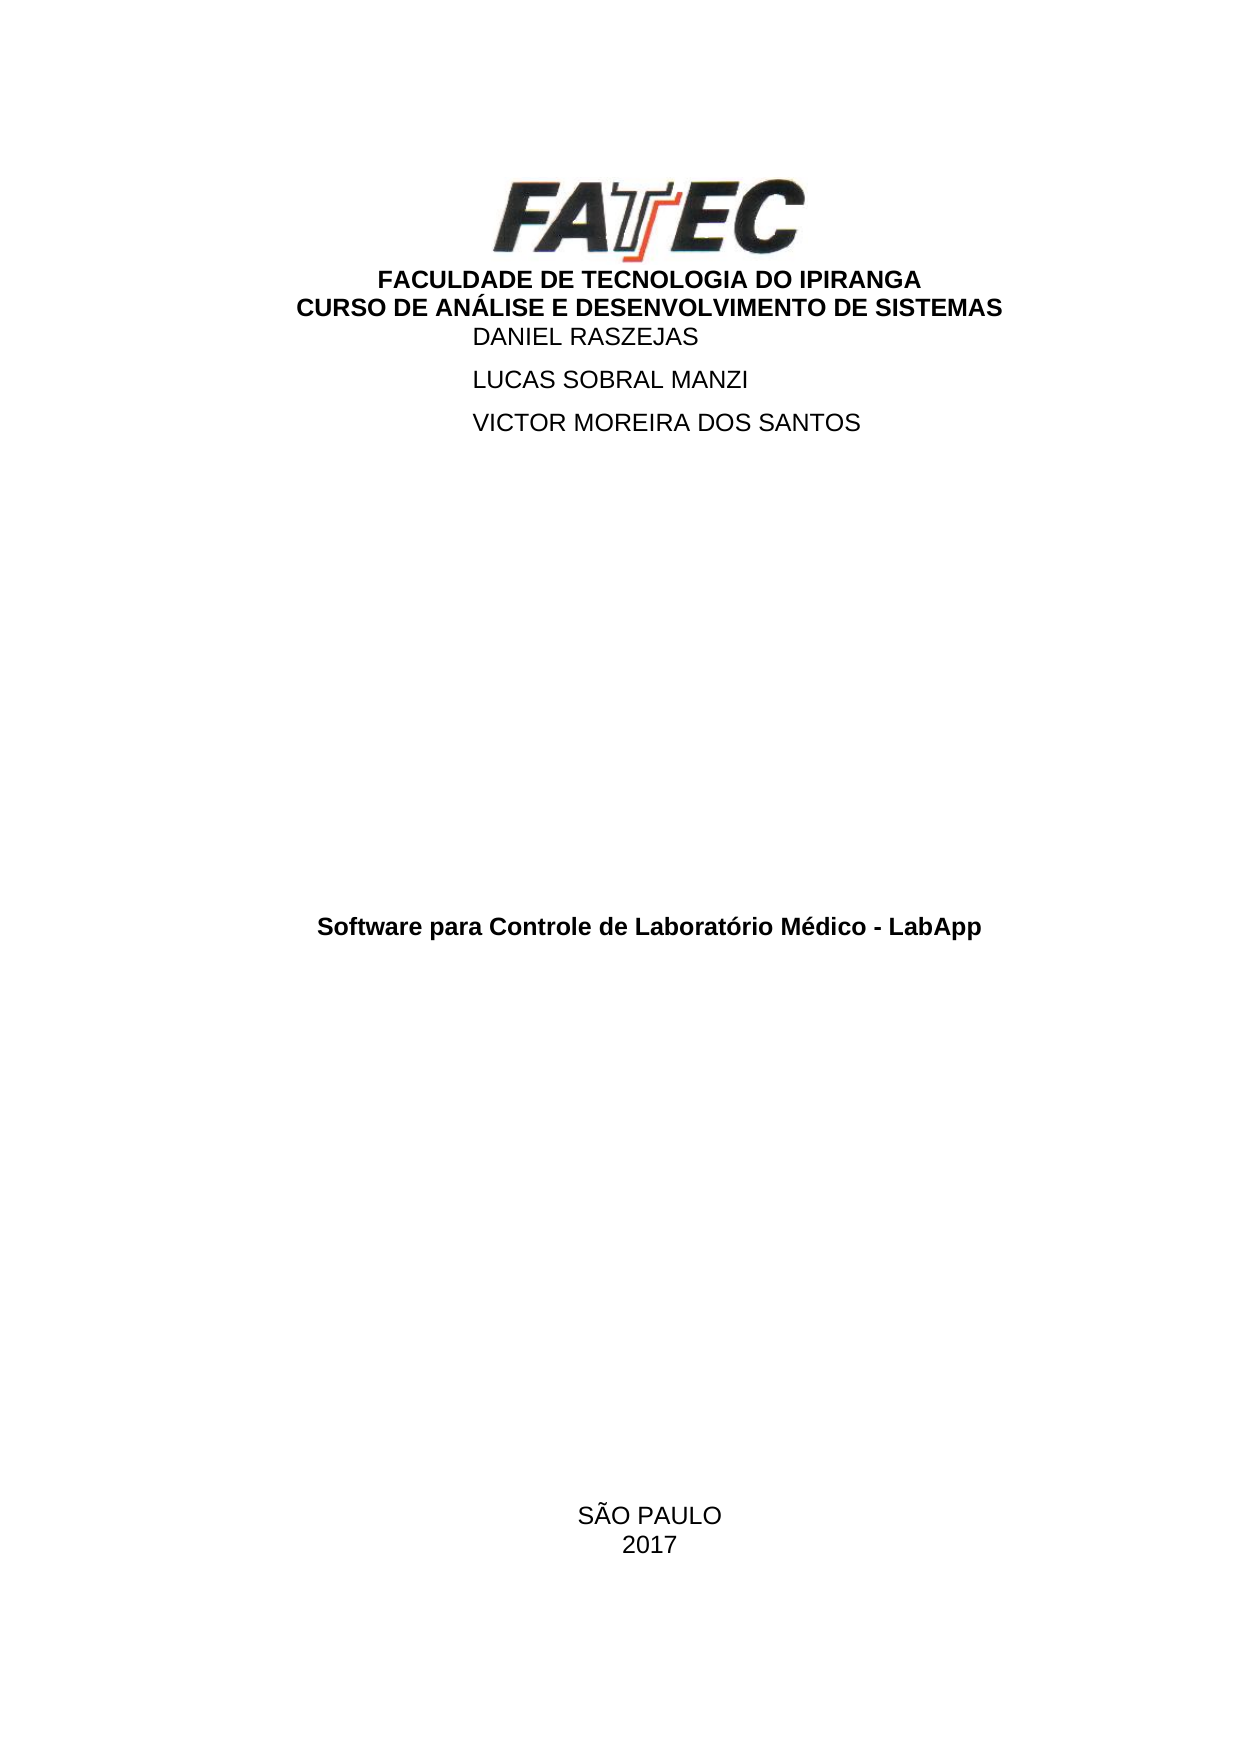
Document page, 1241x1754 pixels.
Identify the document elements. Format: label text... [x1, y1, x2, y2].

text 2017 [177, 1530, 1122, 1558]
text LUCAS SOBRAL MANZI [472, 365, 1122, 394]
text SÃO PAULO [177, 1501, 1122, 1530]
text DANIEL RASZEJAS [472, 322, 1122, 351]
text FACULDADE DE TECNOLOGIA DO IPIRANGA [177, 265, 1122, 293]
text Software para Controle de Laboratório Médico - LabApp [177, 912, 1122, 940]
text VICTOR MOREIRA DOS SANTOS [472, 408, 1122, 437]
text CURSO DE ANÁLISE E DESENVOLVIMENTO DE SISTEMAS [177, 293, 1122, 322]
picture [491, 177, 808, 265]
